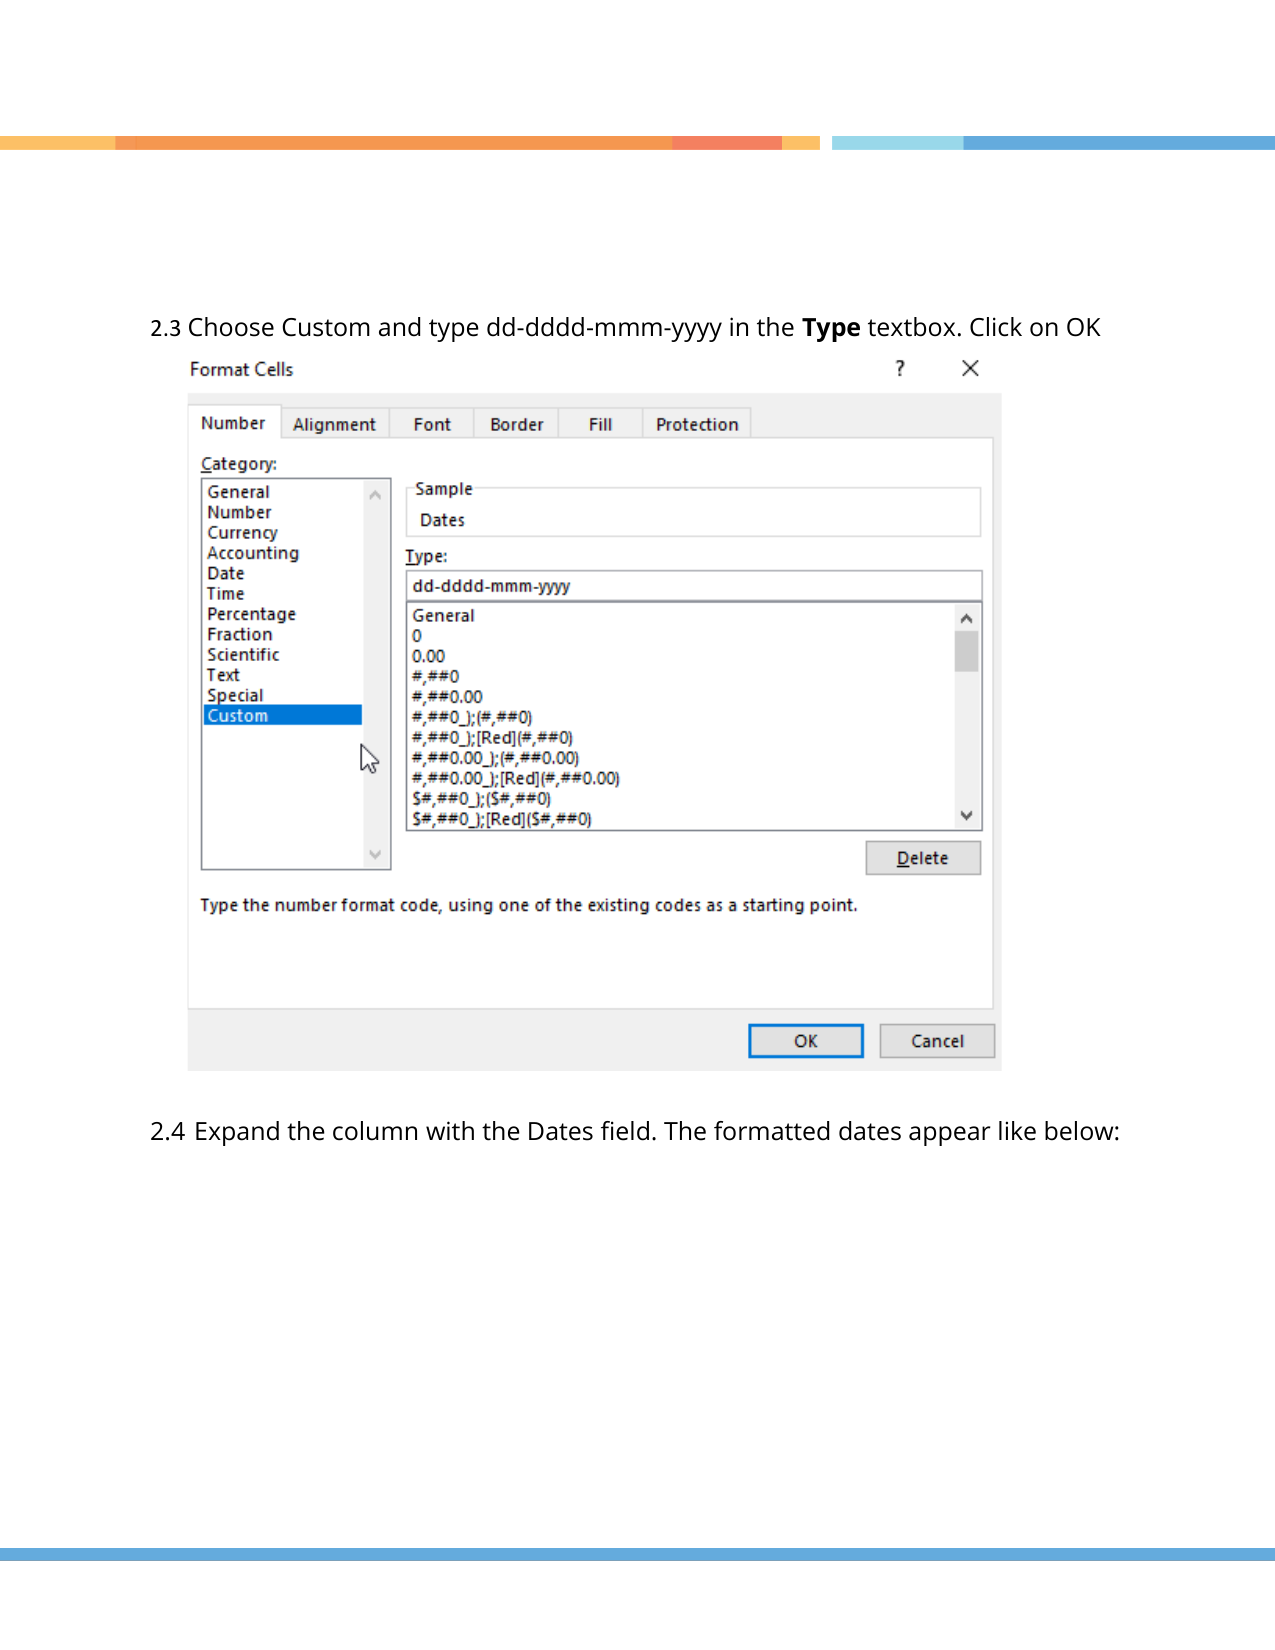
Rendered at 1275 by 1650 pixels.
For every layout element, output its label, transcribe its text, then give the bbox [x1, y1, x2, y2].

picture [0, 1548, 1275, 1562]
list Expand the column with the Dates field. The formatted dates appear like below: [150, 1113, 1125, 1147]
picture [0, 136, 1275, 150]
list Choose Custom and type dd-dddd-mmm-yyyy in the Type textbox. Click on OK [150, 309, 1125, 343]
picture [187, 348, 1002, 1071]
